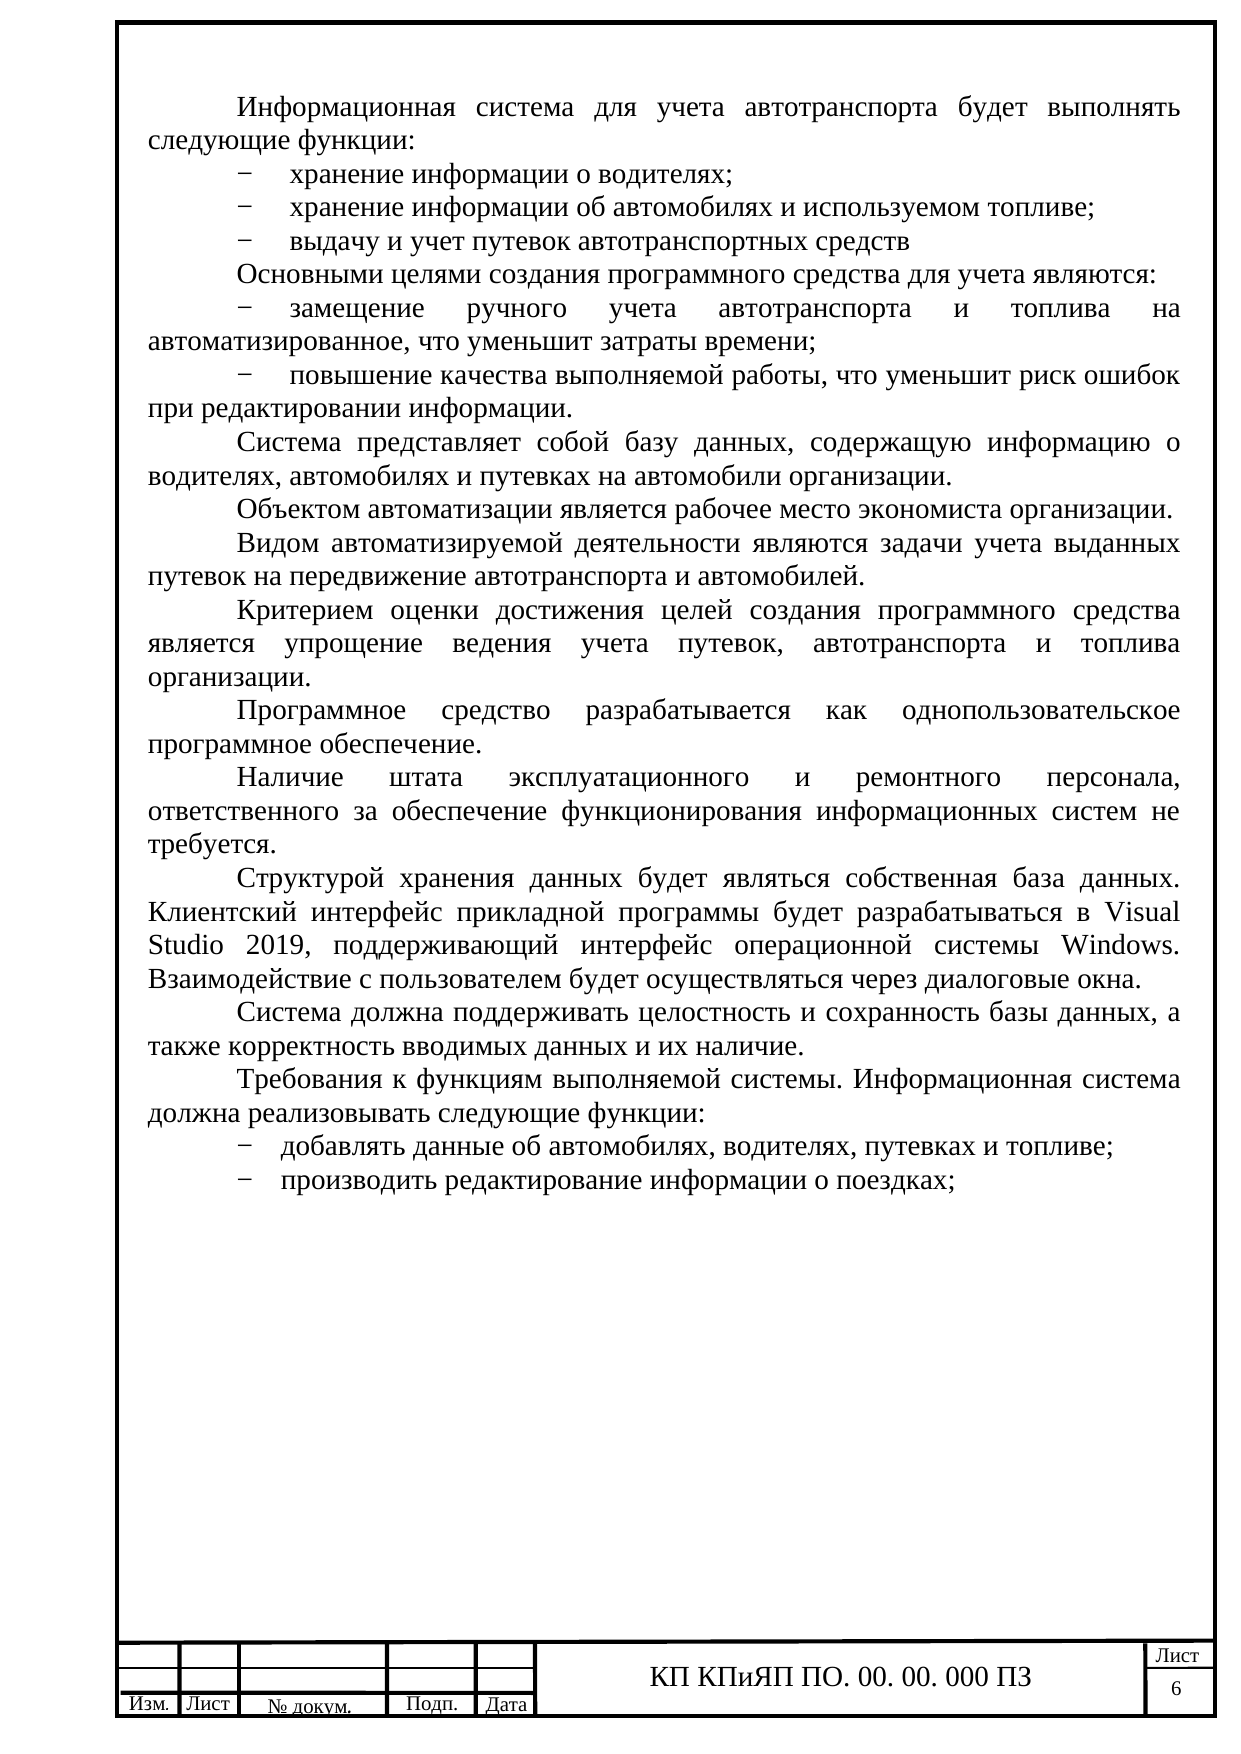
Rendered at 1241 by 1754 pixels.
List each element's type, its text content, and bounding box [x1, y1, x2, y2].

list производить редактирование информации о поездках; [236, 1162, 1181, 1196]
list хранение информации об автомобилях и используемом топливе; [148, 189, 1181, 223]
text Структурой хранения данных будет являться собственная база данных. Клиентский интерфейс прикладной программы будет разрабатываться в Visual Studio 2019, поддерживающий интерфейс операционной системы Windows. Взаимодействие с пользователем будет осуществляться через диалоговые окна. [148, 860, 1181, 994]
list повышение качества выполняемой работы, что уменьшит риск ошибок при редактировании информации. [148, 357, 1181, 424]
text Основными целями создания программного средства для учета являются: [148, 256, 1181, 290]
text Требования к функциям выполняемой системы. Информационная система должна реализовывать следующие функции: [148, 1061, 1181, 1128]
text Наличие штата эксплуатационного и ремонтного персонала, ответственного за обеспечение функционирования информационных систем не требуется. [148, 759, 1181, 860]
text Система представляет собой базу данных, содержащую информацию о водителях, автомобилях и путевках на автомобили организации. [148, 424, 1181, 491]
list выдачу и учет путевок автотранспортных средств [148, 223, 1181, 256]
text Объектом автоматизации является рабочее место экономиста организации. [148, 491, 1181, 525]
text Программное средство разрабатывается как однопользовательское программное обеспечение. [148, 692, 1181, 759]
text Система должна поддерживать целостность и сохранность базы данных, а также корректность вводимых данных и их наличие. [148, 994, 1181, 1061]
text Видом автоматизируемой деятельности являются задачи учета выданных путевок на передвижение автотранспорта и автомобилей. [148, 525, 1181, 592]
text Критерием оценки достижения целей создания программного средства является упрощение ведения учета путевок, автотранспорта и топлива организации. [148, 592, 1181, 692]
list хранение информации о водителях; [148, 156, 1181, 189]
list добавлять данные об автомобилях, водителях, путевках и топливе; [236, 1128, 1181, 1162]
text Информационная система для учета автотранспорта будет выполнять следующие функции: [148, 89, 1181, 156]
list замещение ручного учета автотранспорта и топлива на автоматизированное, что уменьшит затраты времени; [148, 290, 1181, 357]
